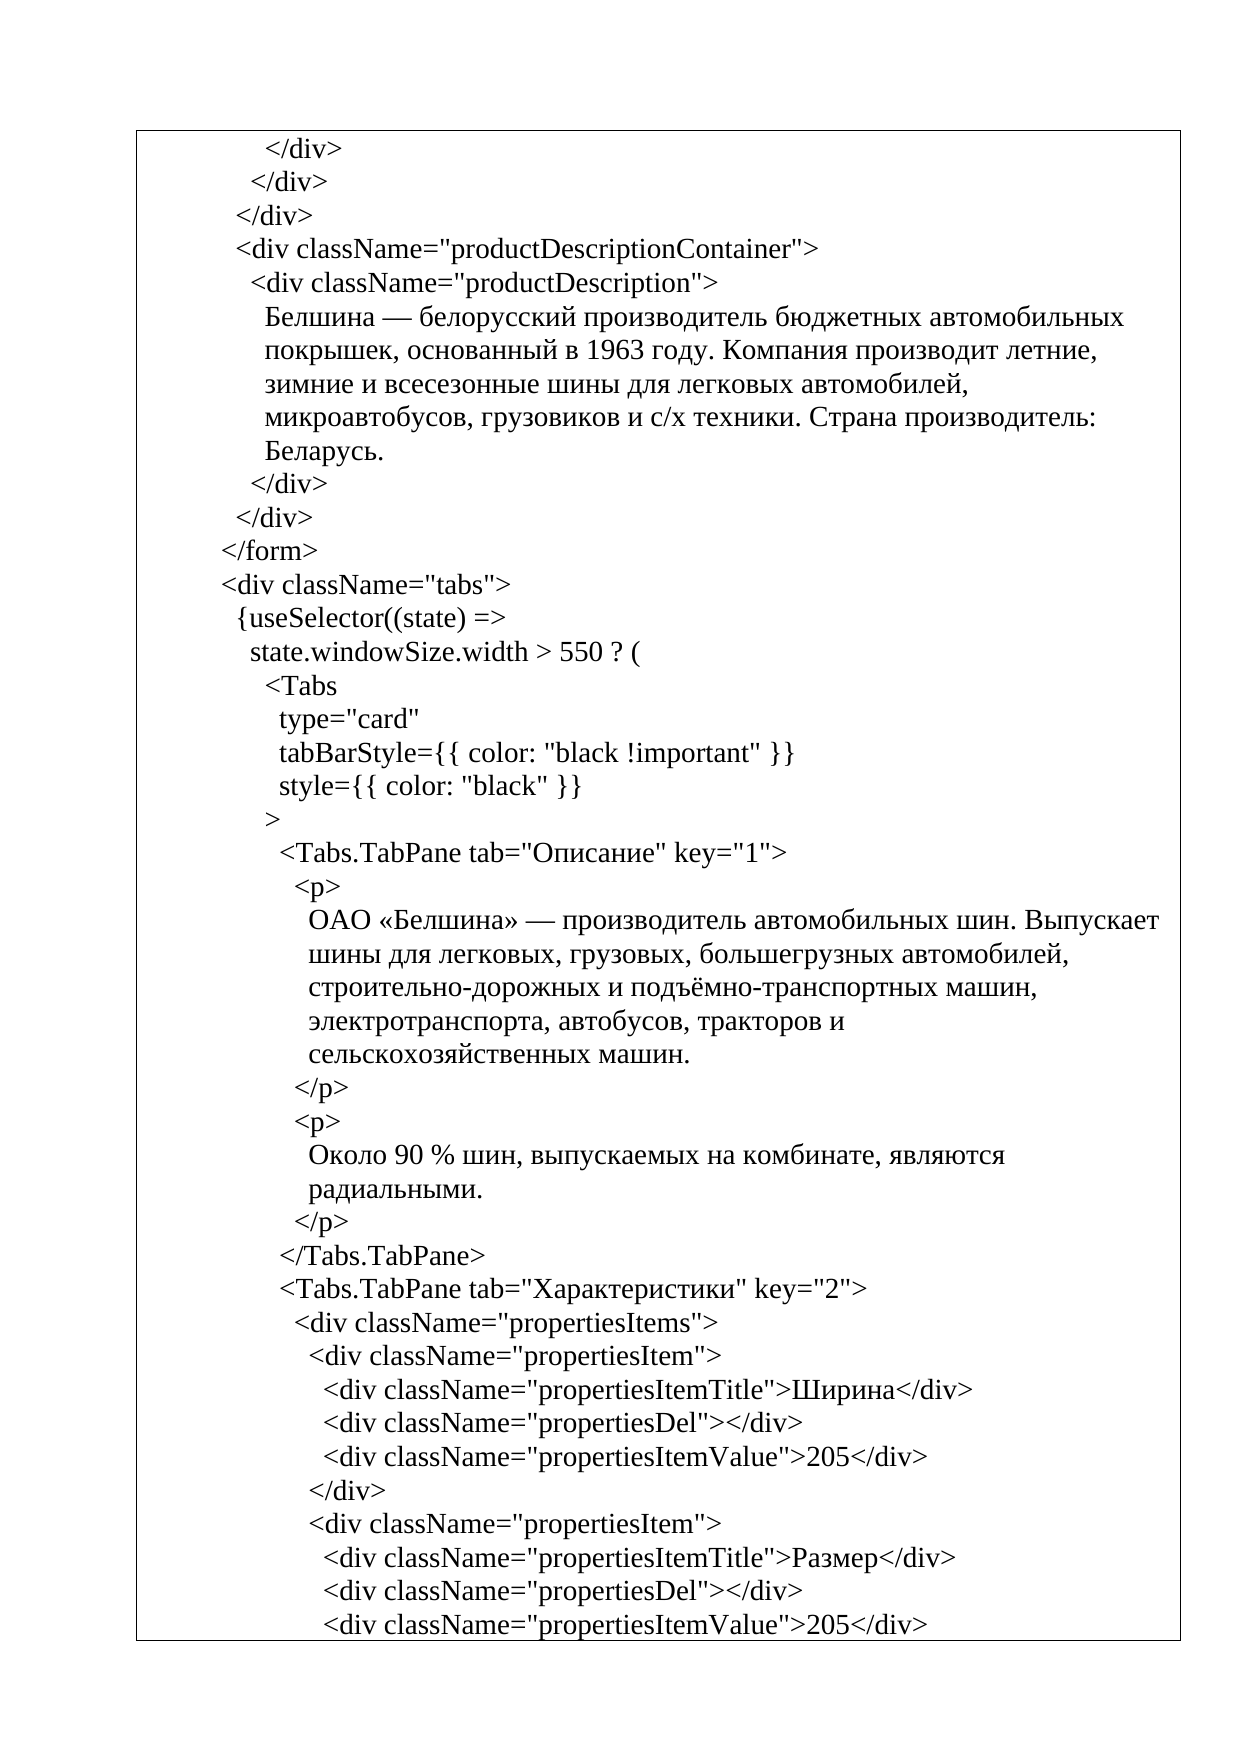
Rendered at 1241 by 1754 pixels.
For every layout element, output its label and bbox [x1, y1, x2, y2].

table_header [137, 131, 1180, 1640]
